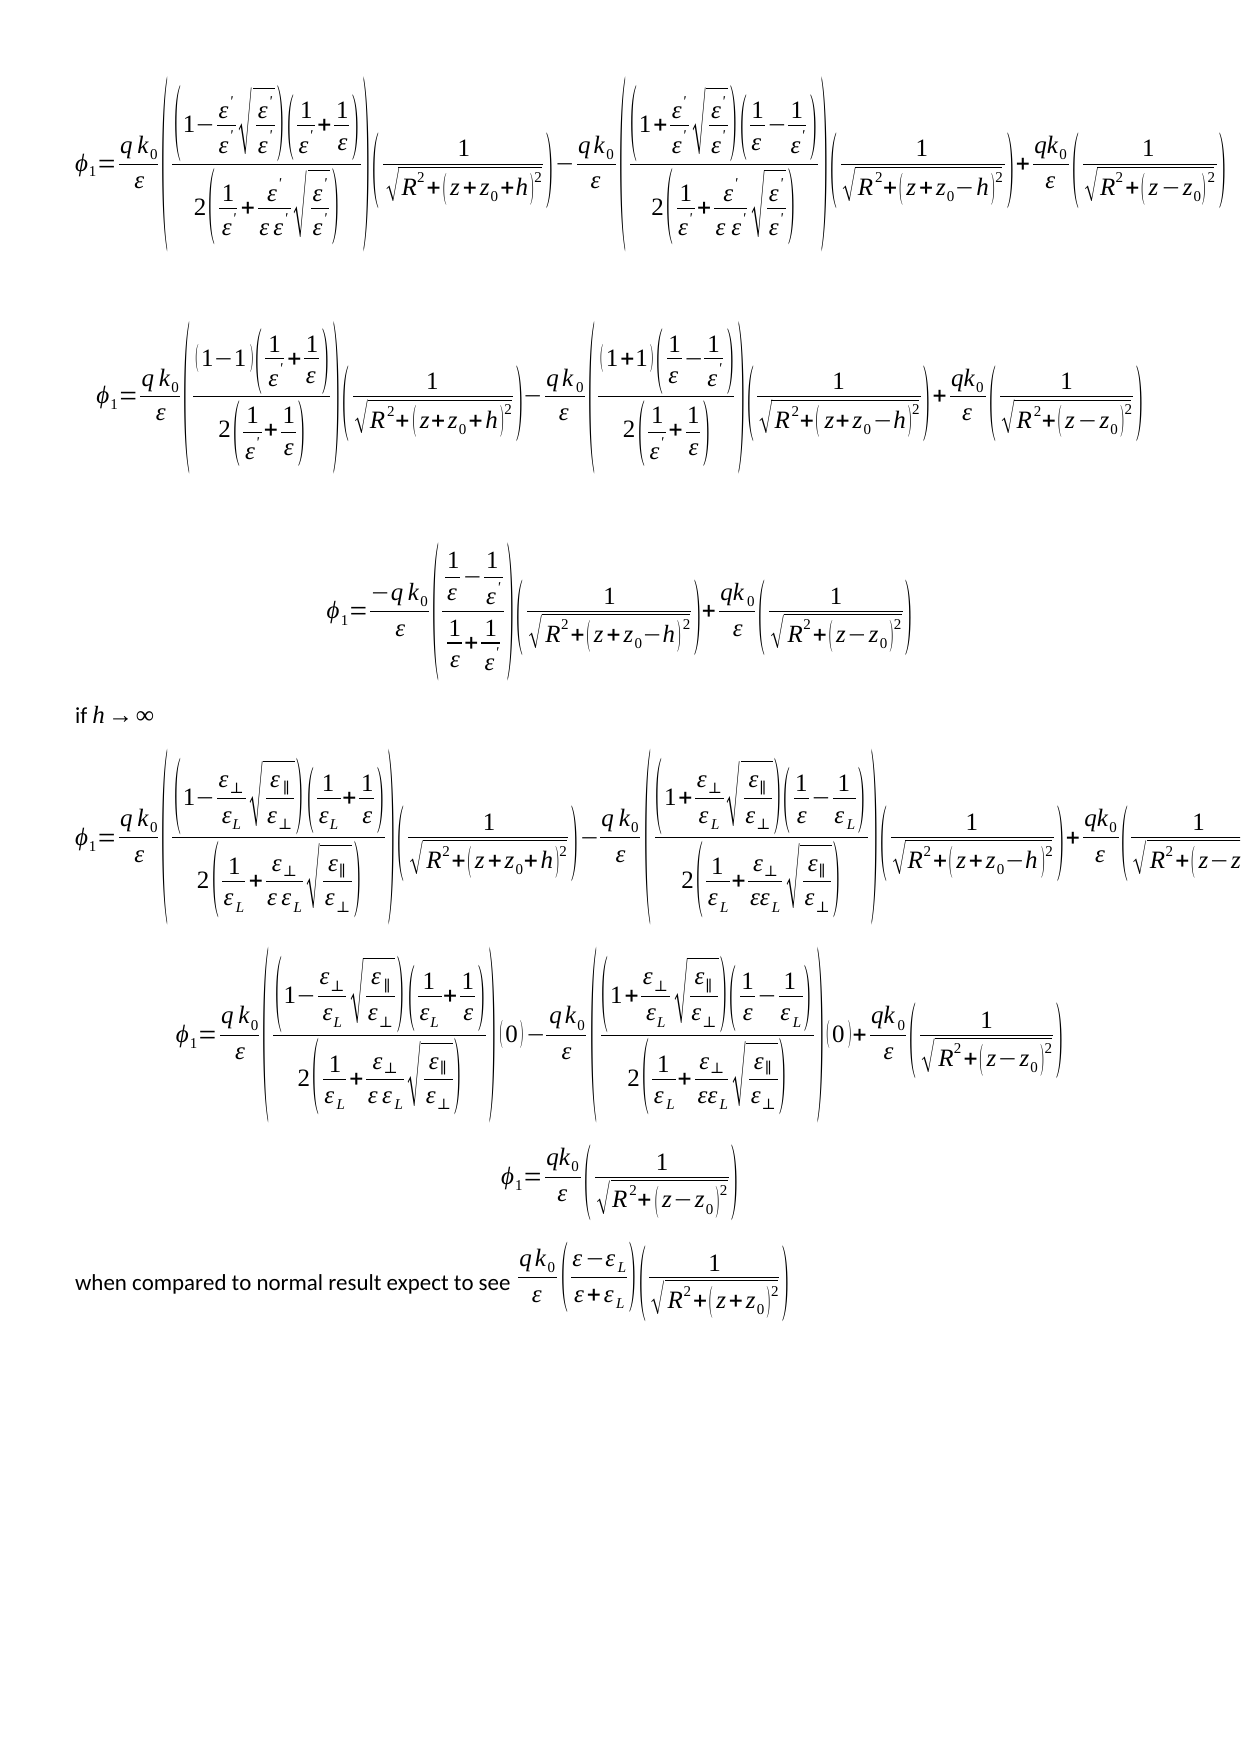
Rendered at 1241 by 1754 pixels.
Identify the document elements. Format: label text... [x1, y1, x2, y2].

text when compared to normal result expect to see [75, 1241, 1165, 1323]
text if [75, 701, 1165, 729]
